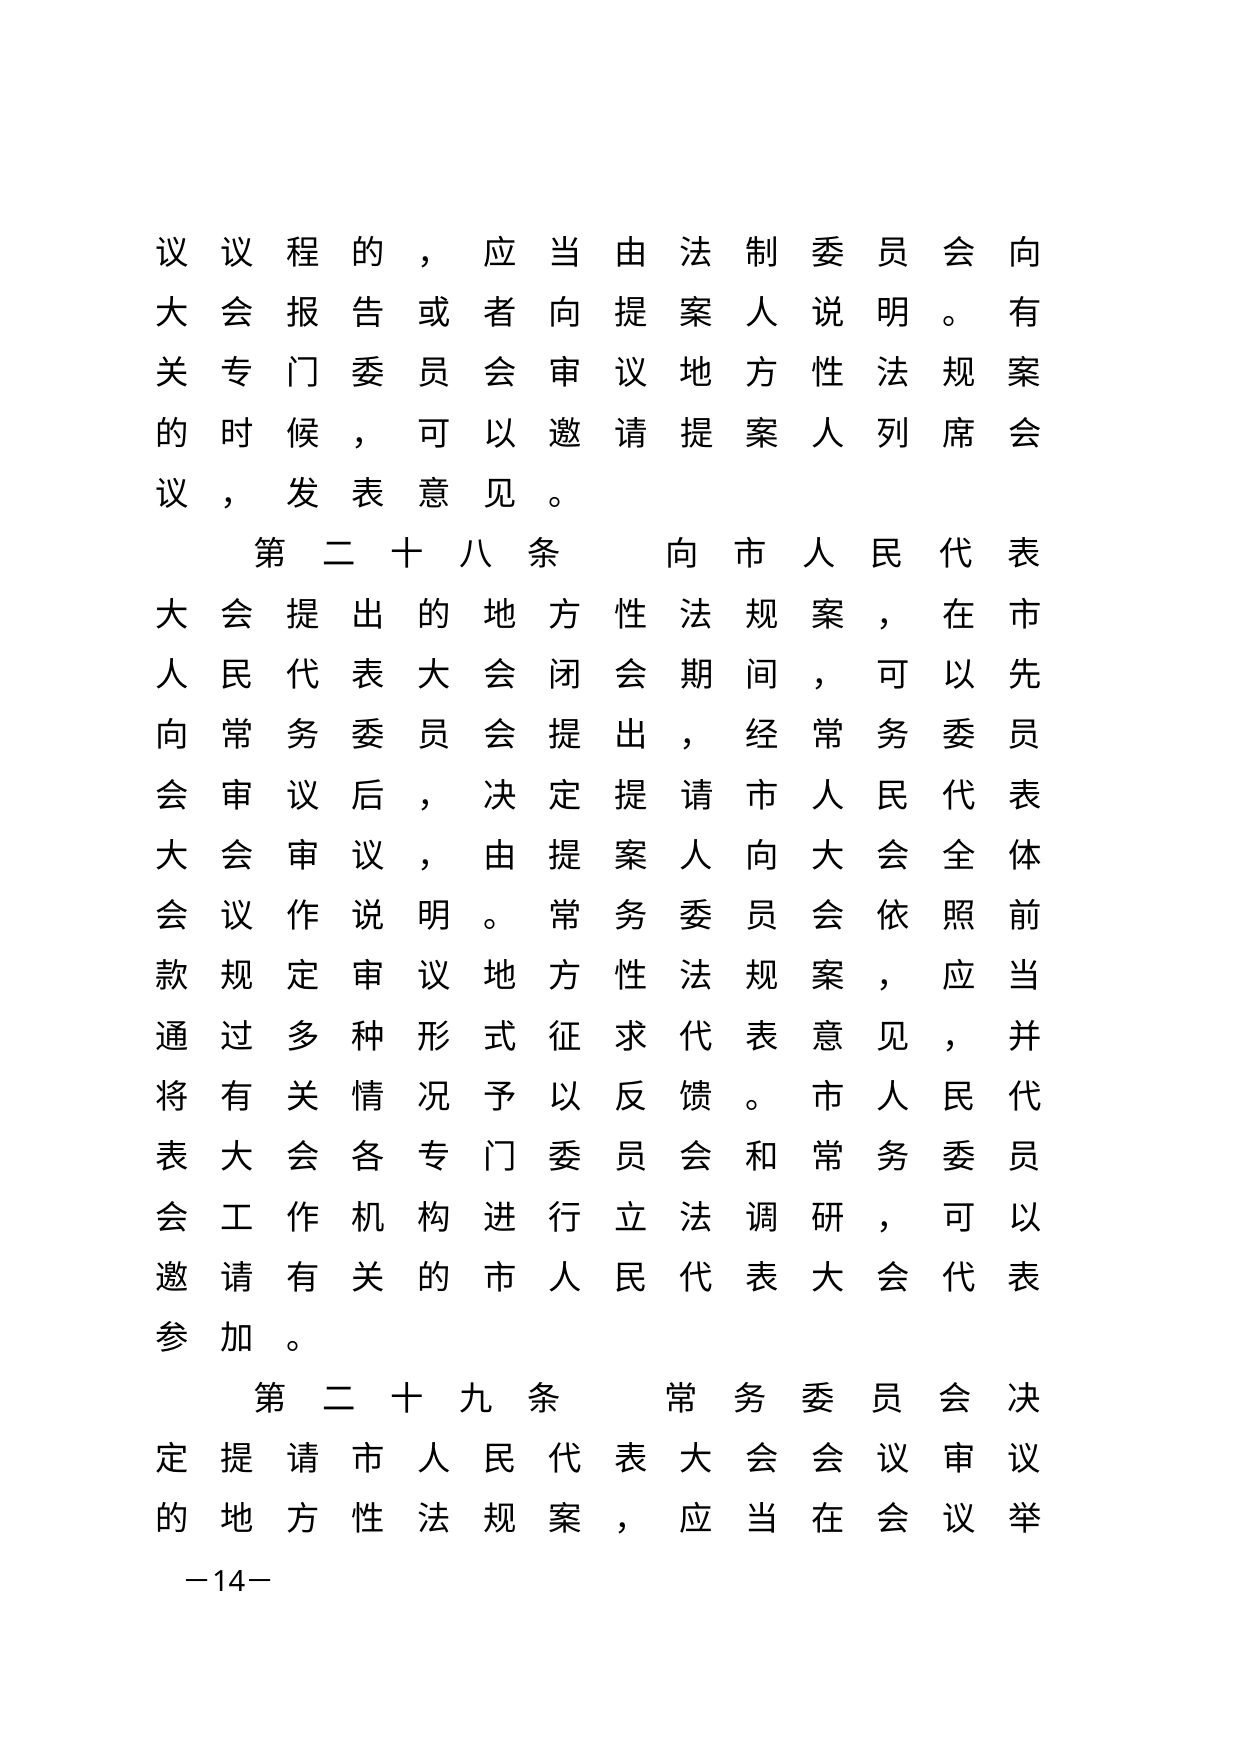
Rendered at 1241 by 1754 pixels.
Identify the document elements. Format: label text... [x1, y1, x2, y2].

text 第二十八条 向市人民代表大会提出的地方性法规案，在市人民代表大会闭会期间，可以先向常务委员会提出，经常务委员会审议后，决定提请市人民代表大会审议，由提案人向大会全体会议作说明。常务委员会依照前款规定审议地方性法规案，应当通过多种形式征求代表意见，并将有关情况予以反馈。市人民代表大会各专门委员会和常务委员会工作机构进行立法调研，可以邀请有关的市人民代表大会代表参加。 [155, 521, 1073, 1365]
text 第二十九条 常务委员会决定提请市人民代表大会会议审议的地方性法规案，应当在会议举行的一个月前将地方性法规草案发给代表。 [155, 1365, 1073, 1546]
